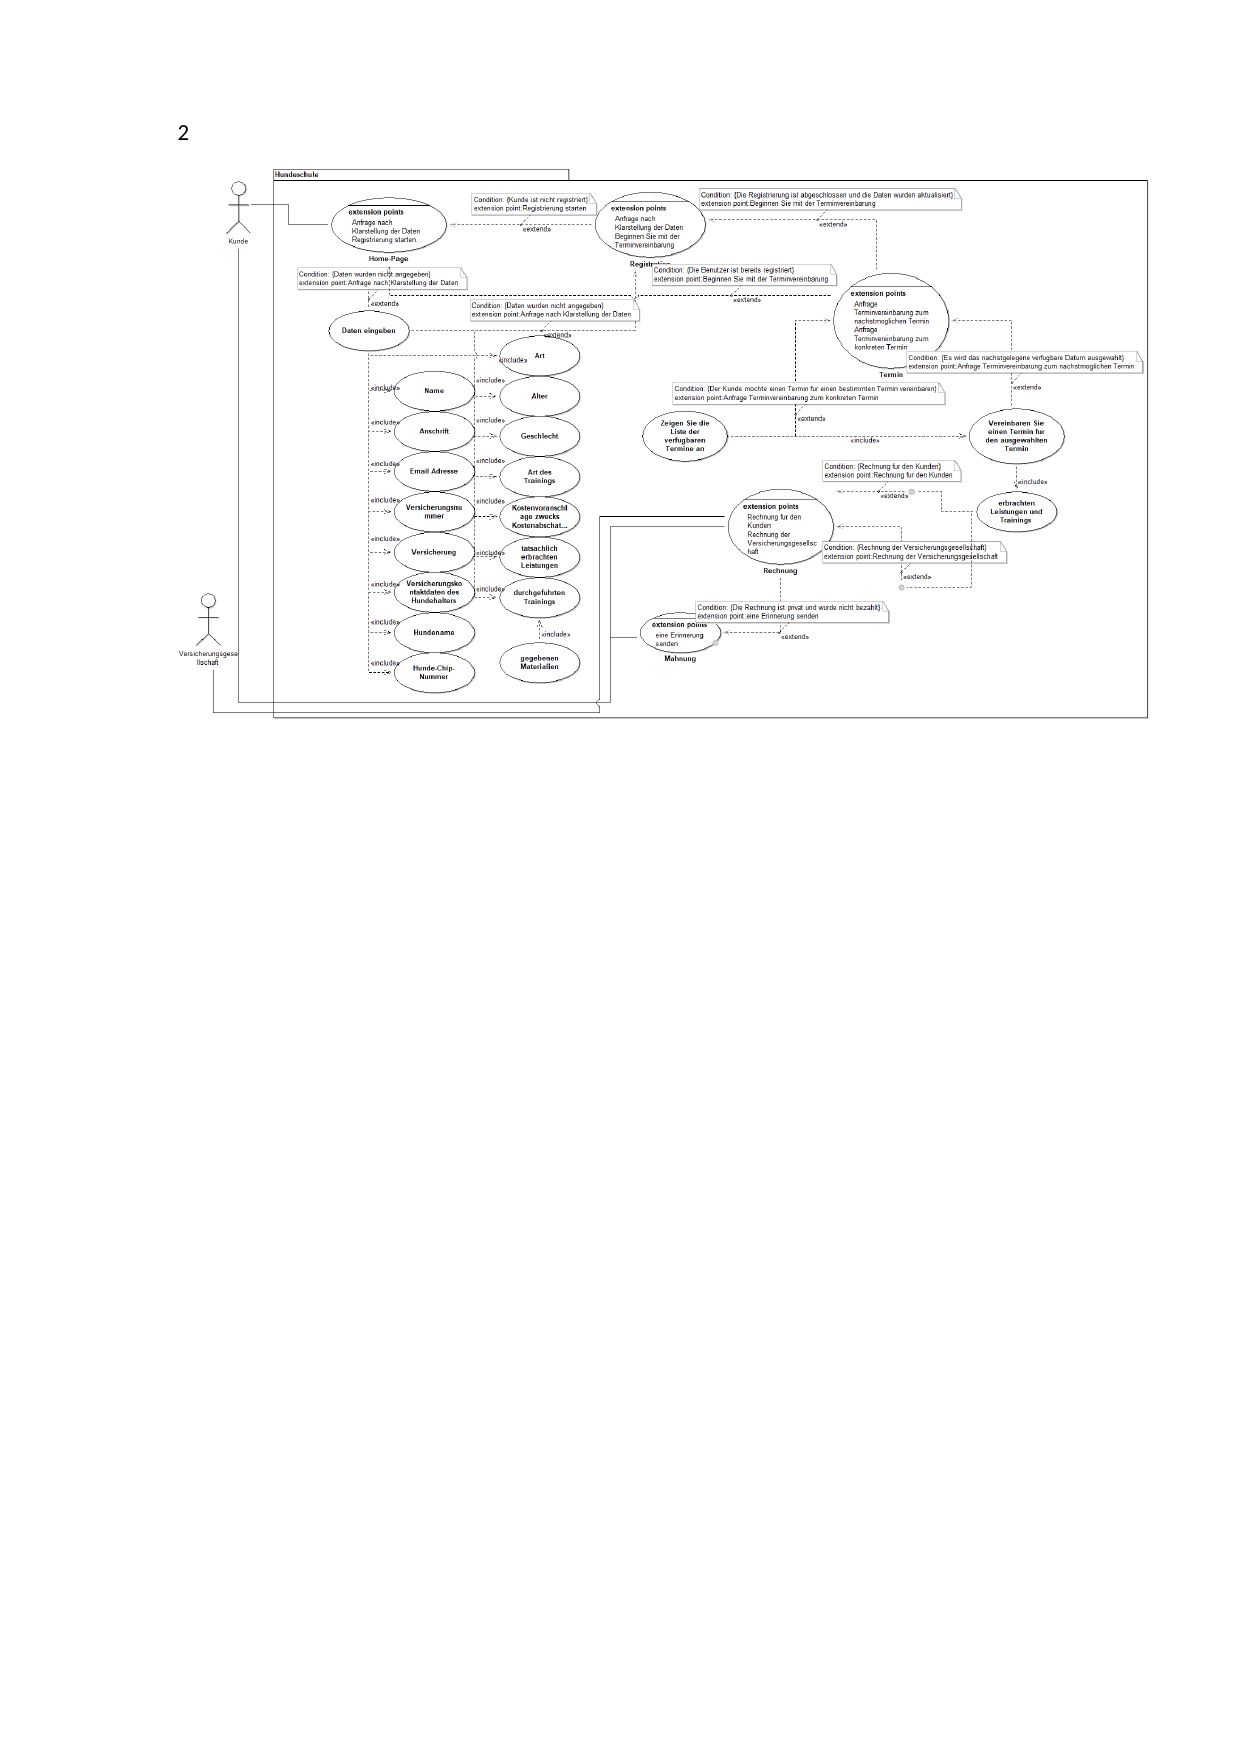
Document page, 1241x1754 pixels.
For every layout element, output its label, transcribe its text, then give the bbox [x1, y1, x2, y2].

picture [177, 164, 1151, 722]
text 2 [177, 118, 1152, 146]
